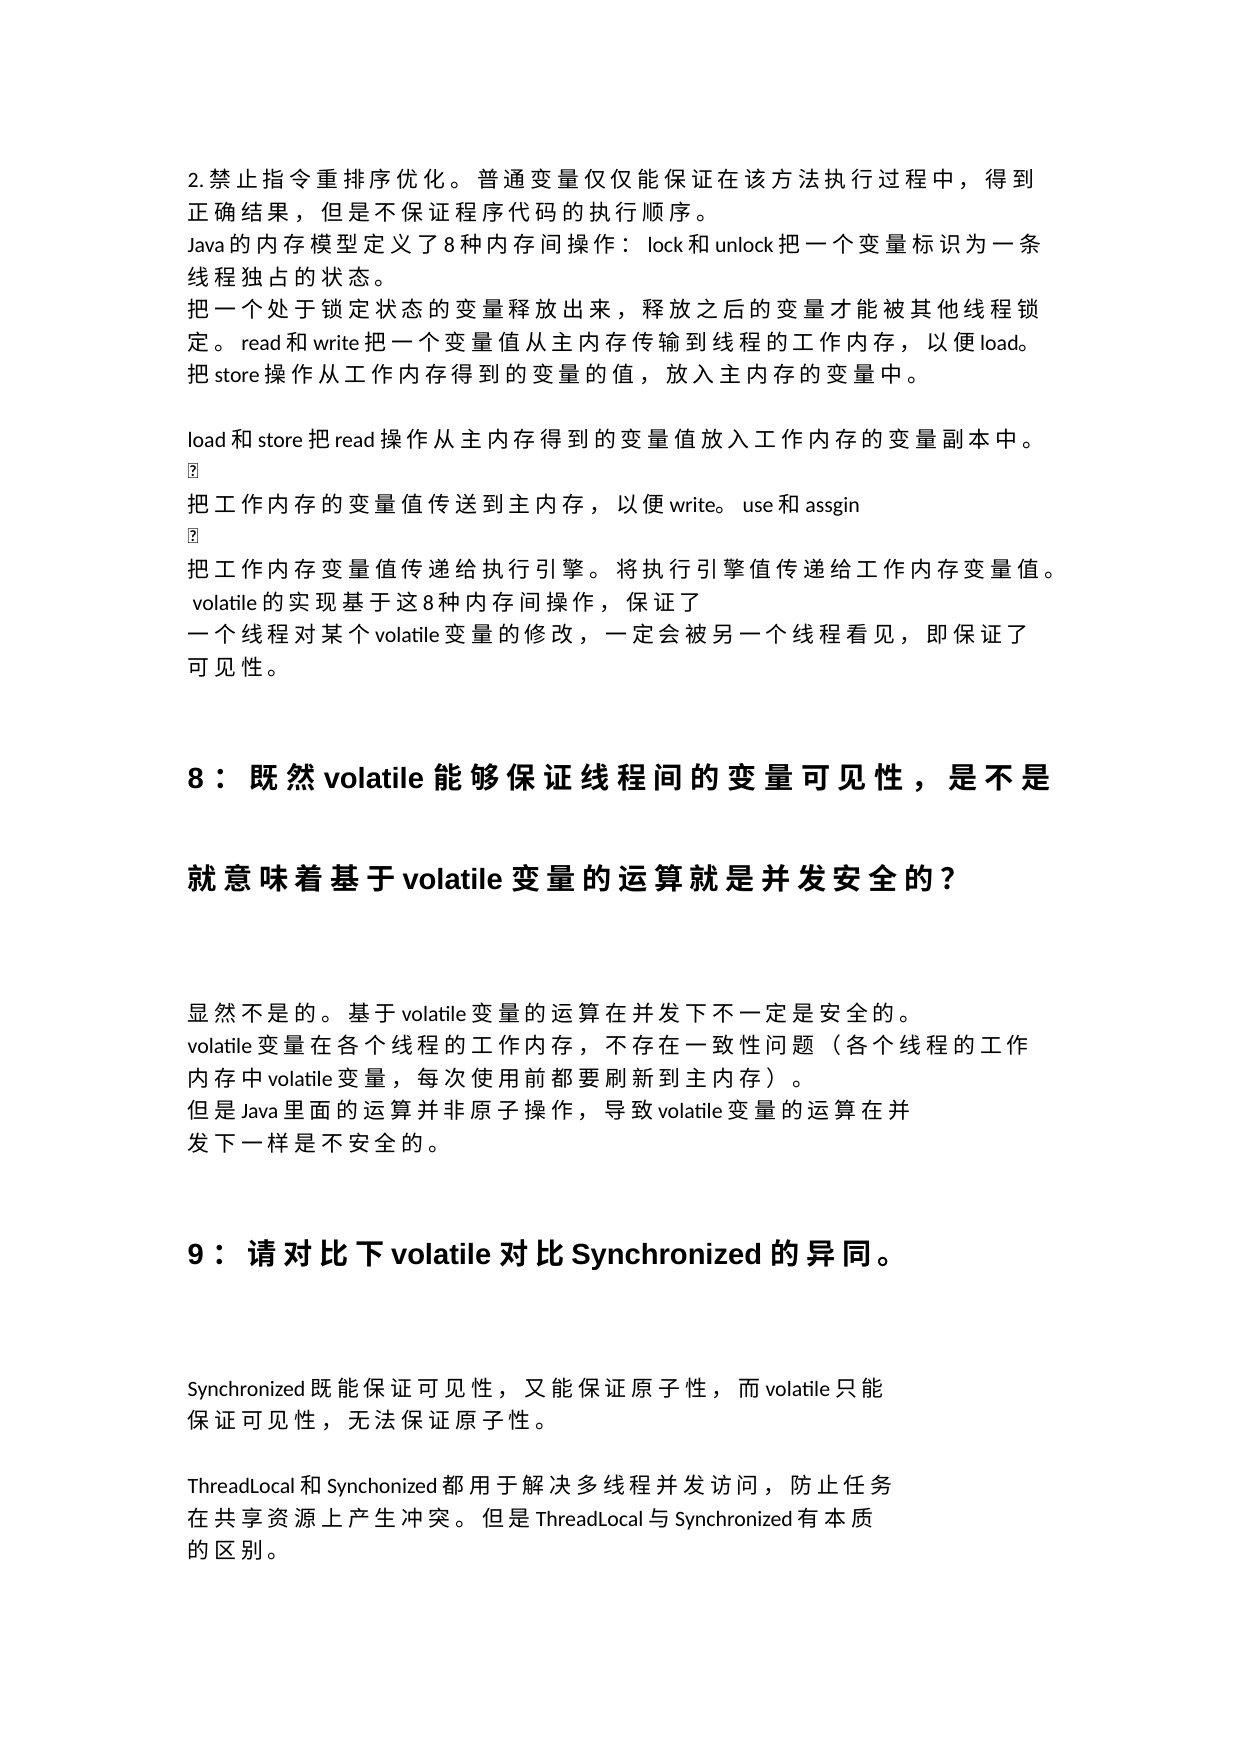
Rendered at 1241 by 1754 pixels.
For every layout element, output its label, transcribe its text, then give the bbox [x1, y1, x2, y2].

text  [187, 454, 1053, 487]
text load 和 store 把 read 操 作 从 主 内 存 得 到 的 变 量 值 放 入 工 作 内 存 的 变 量 副 本 中 。 [187, 422, 1053, 454]
text volatile 变 量 在 各 个 线 程 的 工 作 内 存 ， 不 存 在 一 致 性 问 题 （ 各 个 线 程 的 工 作 内 存 中 volatile 变 量 ， 每 次 使 用 前 都 要 刷 新 到 主 内 存 ） 。 [187, 1028, 1053, 1093]
text 显 然 不 是 的 。 基 于 volatile 变 量 的 运 算 在 并 发 下 不 一 定 是 安 全 的 。 [187, 995, 1053, 1028]
text  [187, 519, 1053, 552]
text 把 工 作 内 存 变 量 值 传 递 给 执 行 引 擎 。 将 执 行 引 擎 值 传 递 给 工 作 内 存 变 量 值 。 volatile 的 实 现 基 于 这 8 种 内 存 间 操 作 ， 保 证 了 [187, 552, 1053, 617]
text 2. 禁 止 指 令 重 排 序 优 化 。 普 通 变 量 仅 仅 能 保 证 在 该 方 法 执 行 过 程 中 ， 得 到 正 确 结 果 ， 但 是 不 保 证 程 序 代 码 的 执 行 顺 序 。 [187, 162, 1053, 227]
text Synchronized 既 能 保 证 可 见 性 ， 又 能 保 证 原 子 性 ， 而 volatile 只 能 [187, 1370, 1053, 1403]
text 发 下 一 样 是 不 安 全 的 。 [187, 1125, 1053, 1158]
text 在 共 享 资 源 上 产 生 冲 突 。 但 是 ThreadLocal 与 Synchronized 有 本 质 [187, 1500, 1053, 1533]
text 的 区 别 。 [187, 1533, 1053, 1565]
text 保 证 可 见 性 ， 无 法 保 证 原 子 性 。 [187, 1403, 1053, 1435]
text Java 的 内 存 模 型 定 义 了 8 种 内 存 间 操 作 ： lock 和 unlock 把 一 个 变 量 标 识 为 一 条 线 程 独 占 的 状 态 。 [187, 227, 1053, 292]
text 把 一 个 处 于 锁 定 状 态 的 变 量 释 放 出 来 ， 释 放 之 后 的 变 量 才 能 被 其 他 线 程 锁 定 。 read 和 write 把 一 个 变 量 值 从 主 内 存 传 输 到 线 程 的 工 作 内 存 ， 以 便 load。 把 store 操 作 从 工 作 内 存 得 到 的 变 量 的 值 ， 放 入 主 内 存 的 变 量 中 。 [187, 292, 1053, 389]
text 但 是 Java 里 面 的 运 算 并 非 原 子 操 作 ， 导 致 volatile 变 量 的 运 算 在 并 [187, 1093, 1053, 1125]
subtitle 9 ： 请 对 比 下 volatile 对 比 Synchronized 的 异 同 。 [187, 1219, 1053, 1284]
subtitle 8 ： 既 然 volatile 能 够 保 证 线 程 间 的 变 量 可 见 性 ， 是 不 是 就 意 味 着 基 于 volatile 变 量 的 运 算 就 是 并 发 安 全 的 ？ [187, 744, 1053, 909]
text ThreadLocal 和 Synchonized 都 用 于 解 决 多 线 程 并 发 访 问 ， 防 止 任 务 [187, 1468, 1053, 1500]
text 一 个 线 程 对 某 个 volatile 变 量 的 修 改 ， 一 定 会 被 另 一 个 线 程 看 见 ， 即 保 证 了 可 见 性 。 [187, 617, 1053, 682]
text 把 工 作 内 存 的 变 量 值 传 送 到 主 内 存 ， 以 便 write。 use 和 assgin [187, 487, 1053, 519]
